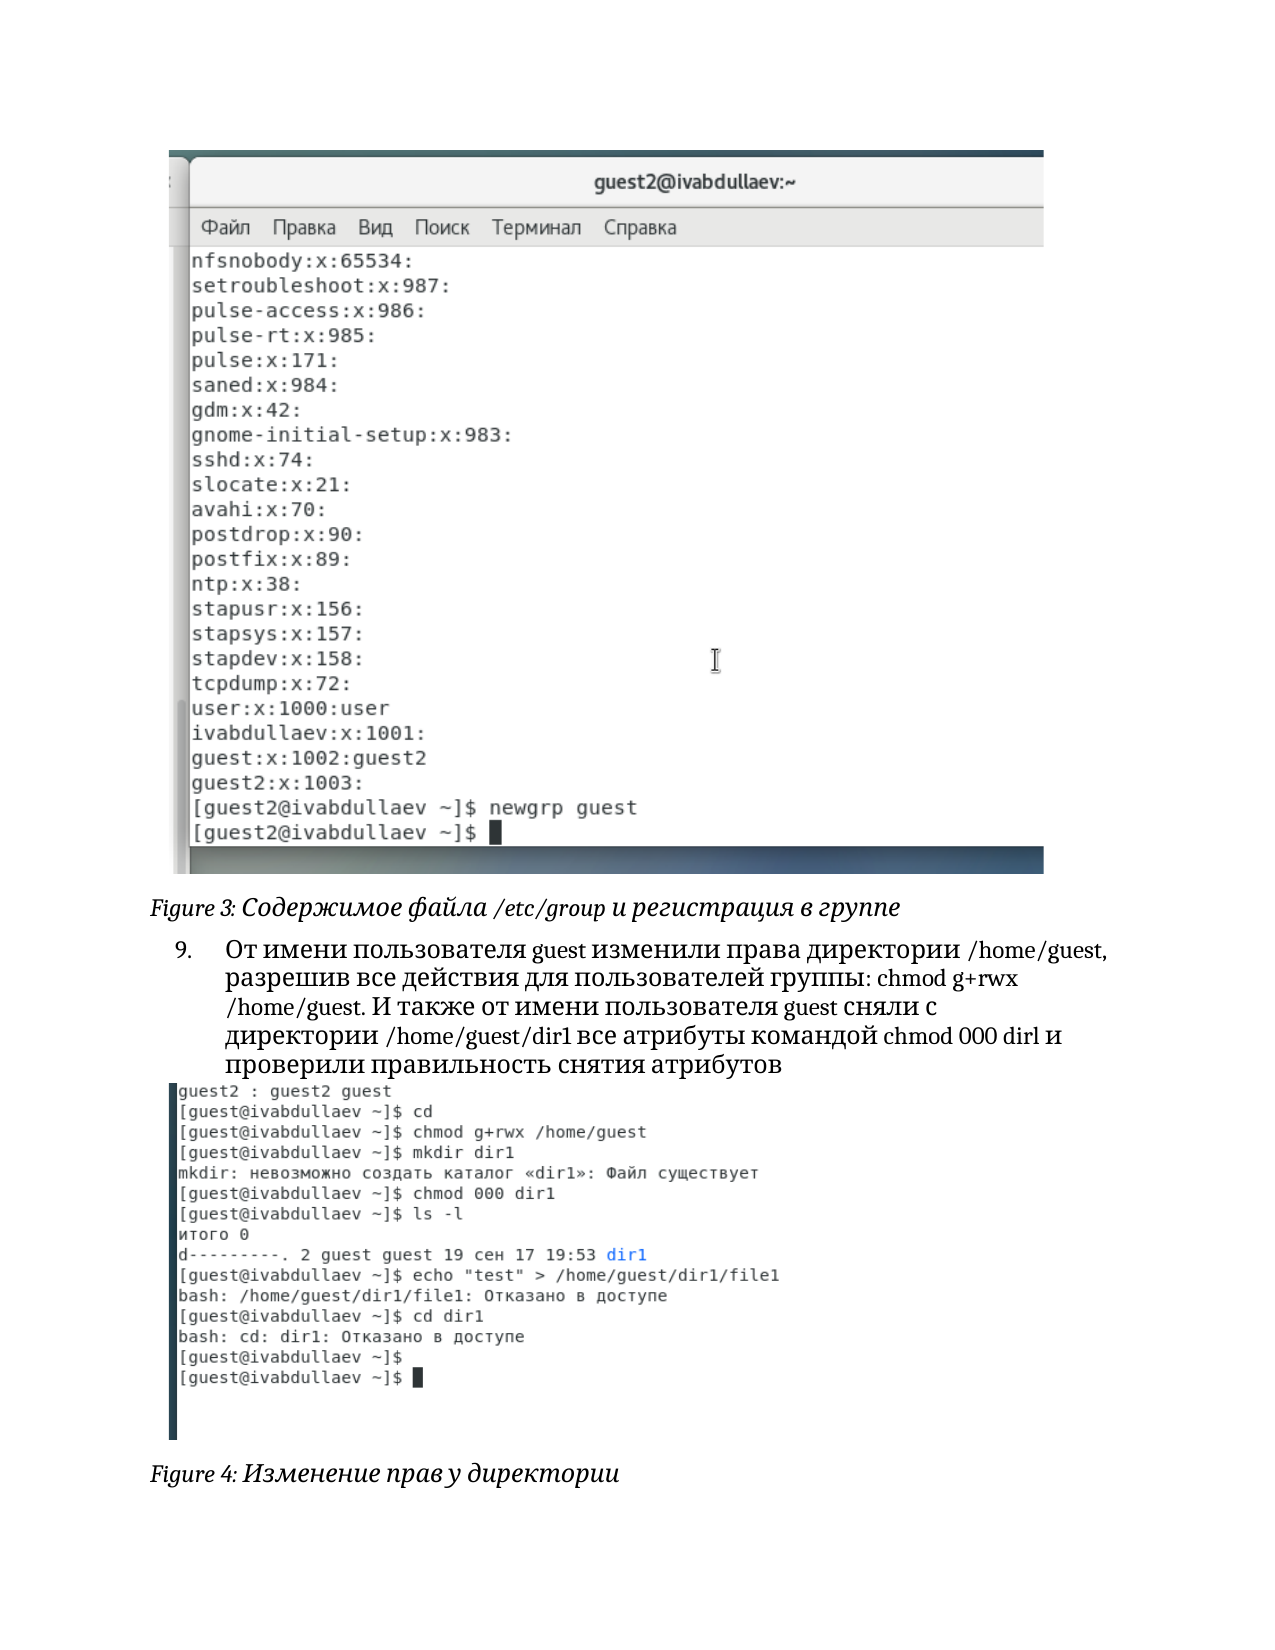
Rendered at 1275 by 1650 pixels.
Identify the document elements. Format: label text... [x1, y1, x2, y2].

picture [168, 150, 1044, 874]
list От имени пользователя guest изменили права директории /home/guest, разрешив все действия для пользователей группы: chmod g+rwx /home/guest. И также от имени пользователя guest сняли с директории /home/guest/dir1 все атрибуты командой chmod 000 dirl и проверили правильность снятия атрибутов [175, 936, 1125, 1079]
picture [168, 1083, 1044, 1440]
text Figure 4: Изменение прав у директории [150, 1460, 1125, 1489]
text Figure 3: Содержимое файла /etc/group и регистрация в группе [150, 894, 1125, 923]
